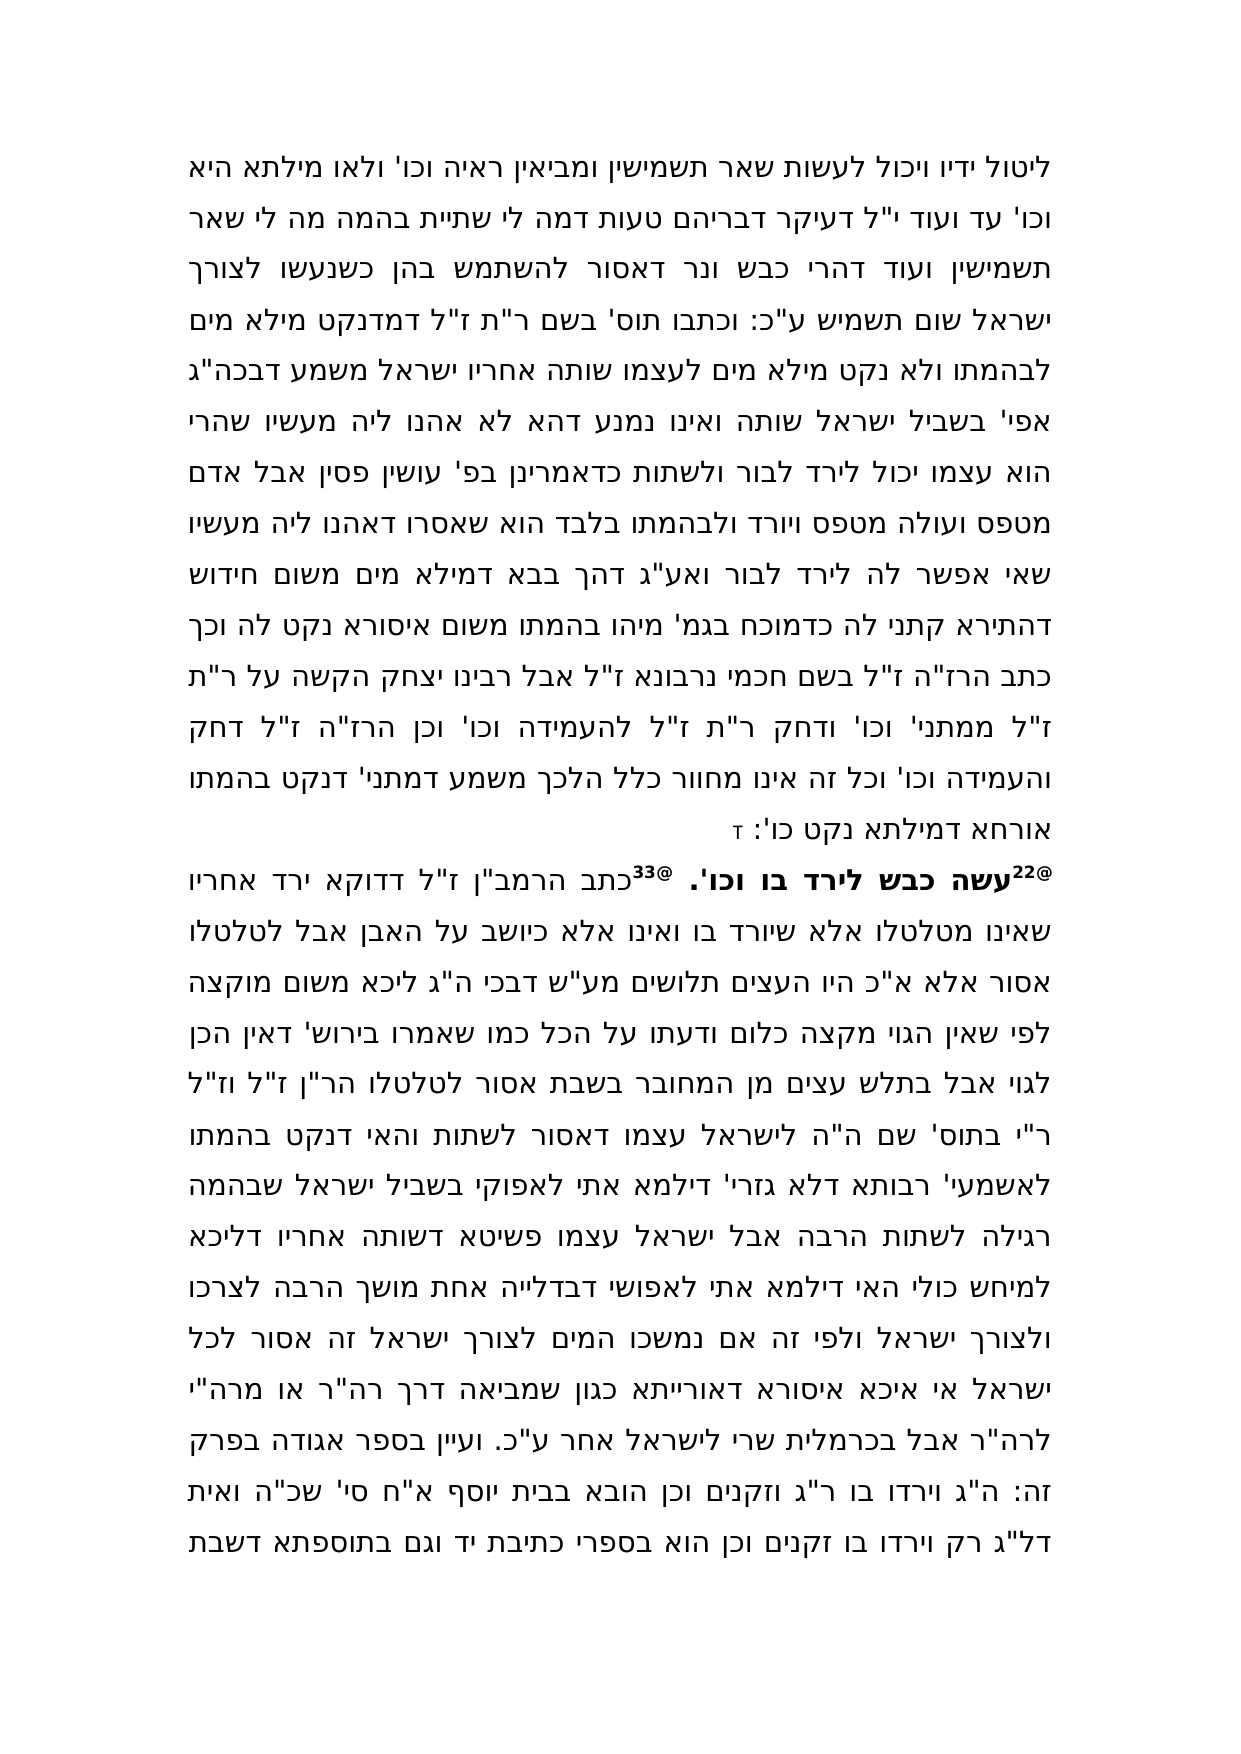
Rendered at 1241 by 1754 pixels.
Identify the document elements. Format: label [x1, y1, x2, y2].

text [187, 863, 1053, 1559]
text [187, 150, 1053, 846]
